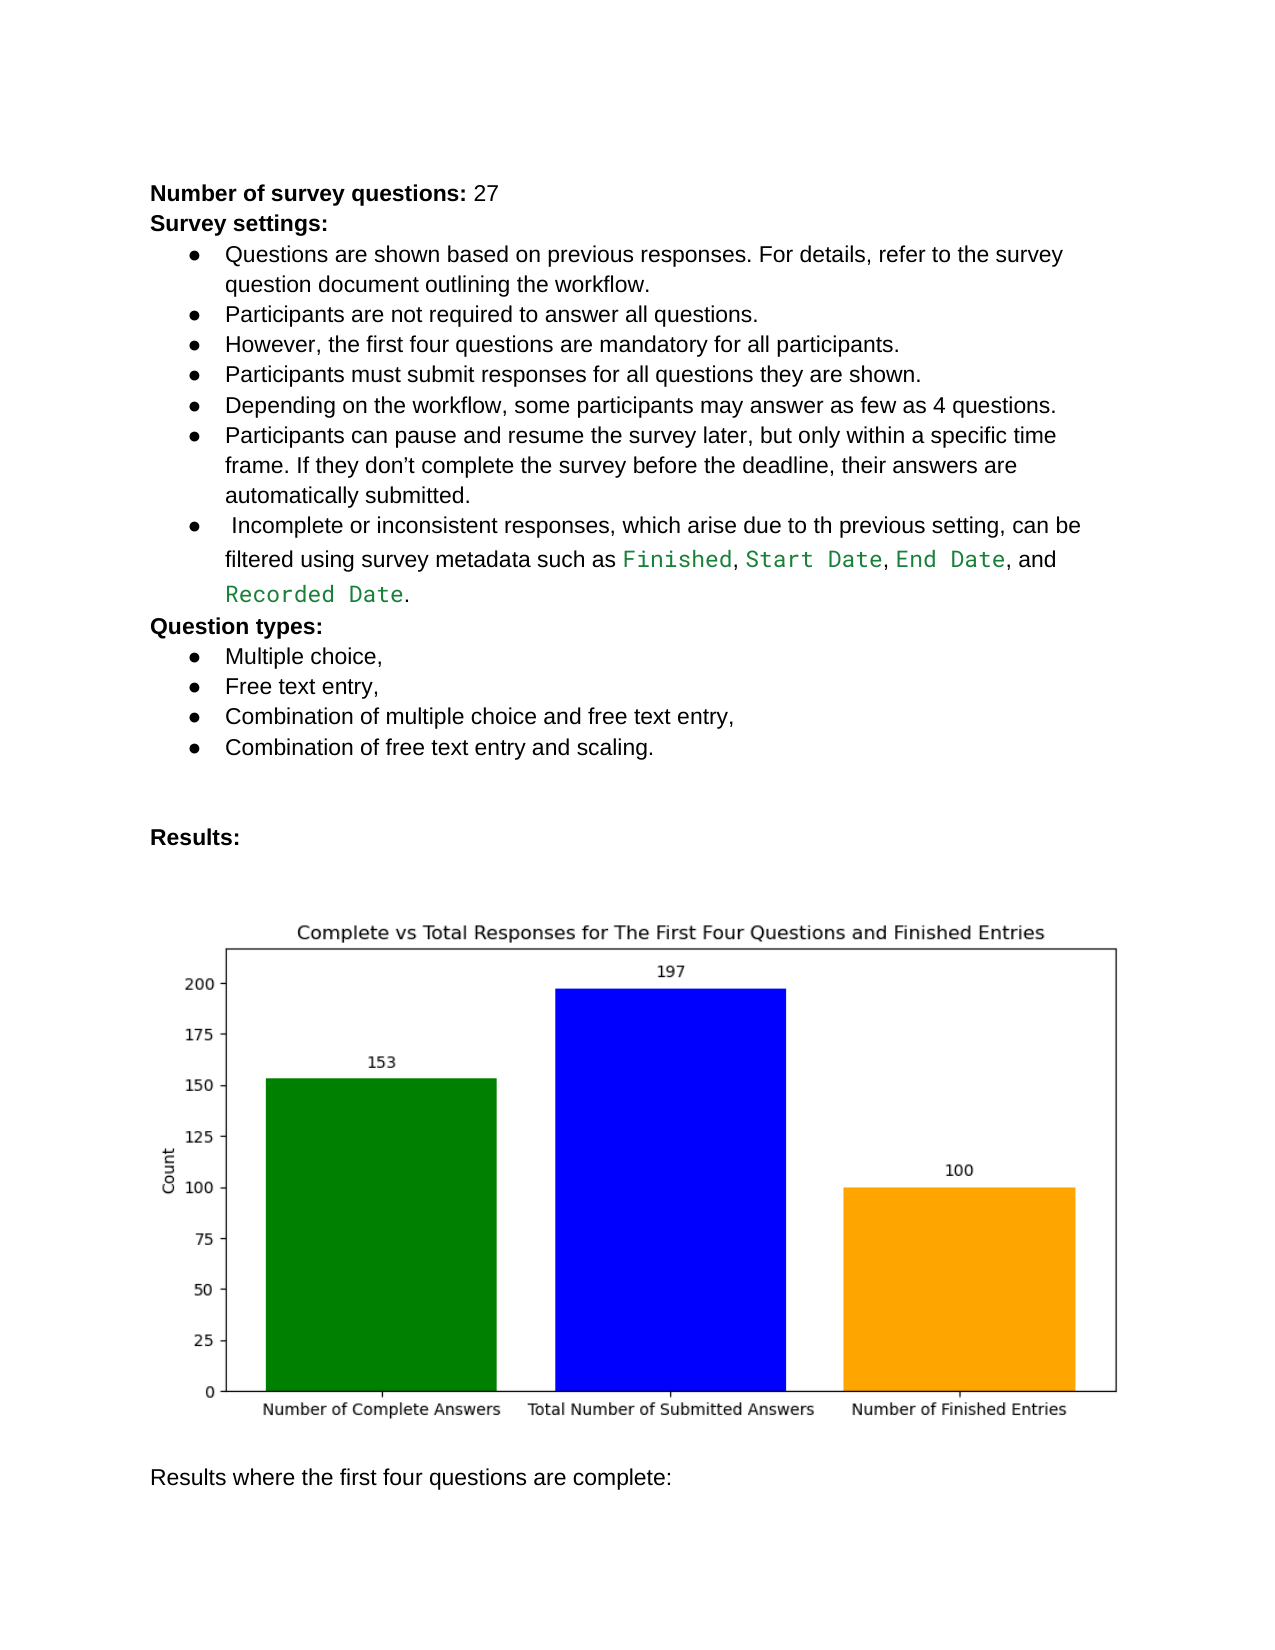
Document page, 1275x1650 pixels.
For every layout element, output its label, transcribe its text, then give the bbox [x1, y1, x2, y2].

text Number of survey questions: 27 Survey settings: [150, 180, 1125, 237]
list Questions are shown based on previous responses. For details, refer to the survey question document outlining the workflow. [187, 241, 1125, 297]
list However, the first four questions are mandatory for all participants. [187, 331, 1125, 358]
list Free text entry, [187, 673, 1125, 699]
list Multiple choice, [187, 643, 1125, 669]
list Participants are not required to answer all questions. [187, 301, 1125, 327]
list Participants can pause and resume the survey later, but only within a specific time frame. If they don’t complete the survey before the deadline, their answers are automatically submitted. [187, 422, 1125, 509]
text Results where the first four questions are complete: [150, 1463, 1125, 1490]
list Incomplete or inconsistent responses, which arise due to th previous setting, can be filtered using survey metadata such as Finished, Start Date, End Date, and Recorded Date. [187, 512, 1125, 608]
picture [150, 914, 1125, 1430]
list Combination of free text entry and scaling. [187, 733, 1125, 760]
list Combination of multiple choice and free text entry, [187, 703, 1125, 730]
list Depending on the workflow, some participants may answer as few as 4 questions. [187, 392, 1125, 418]
list Participants must submit responses for all questions they are shown. [187, 361, 1125, 388]
text Question types: [150, 613, 1125, 639]
text Results: [150, 824, 1125, 851]
